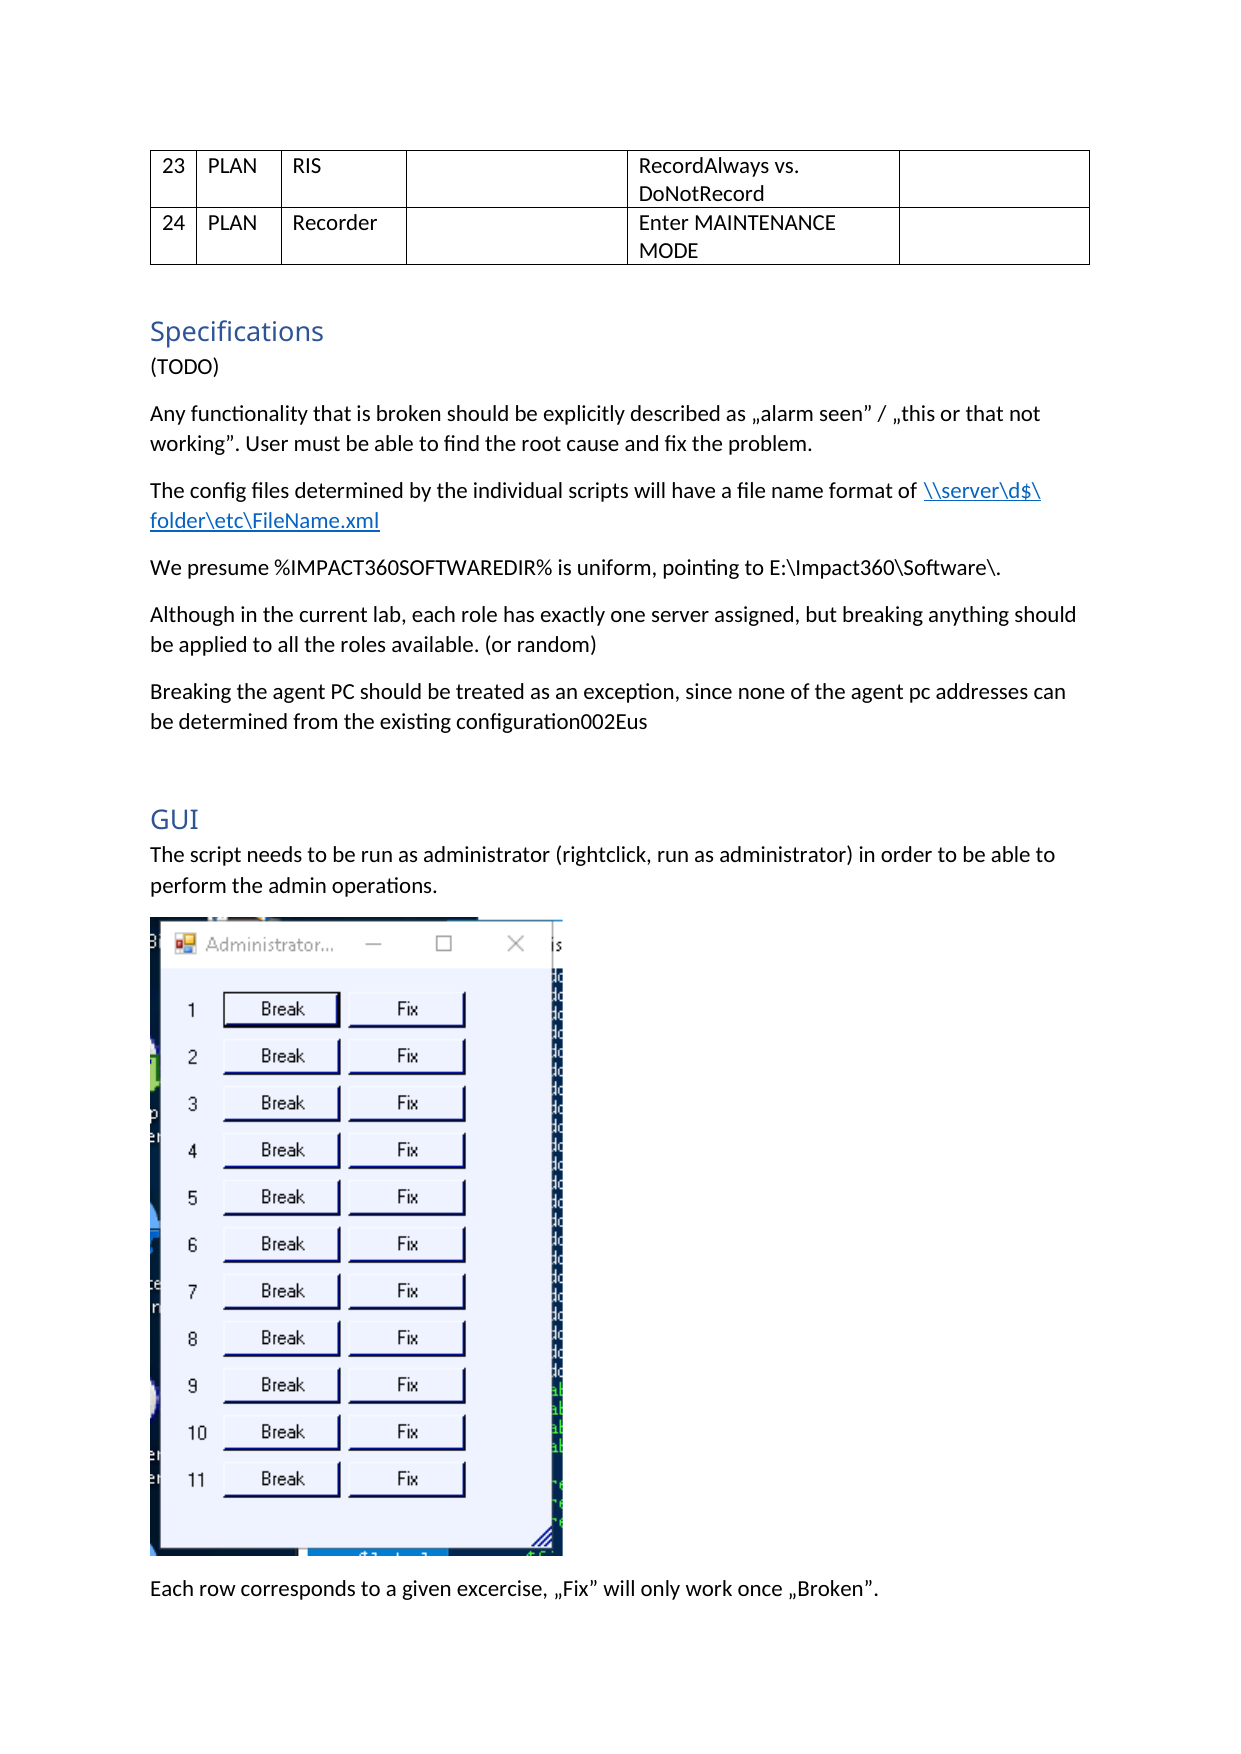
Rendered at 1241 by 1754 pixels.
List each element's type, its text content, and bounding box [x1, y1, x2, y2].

table_cell Enter MAINTENANCE MODE [628, 208, 899, 264]
text Any functionality that is broken should be explicitly described as „alarm seen” / „this or that not working”. User must be able to find the root cause and fix the problem. [150, 399, 1090, 457]
table_cell RIS [282, 151, 406, 207]
text Although in the current lab, each role has exactly one server assigned, but breaking anything should be applied to all the roles available. (or random) [150, 600, 1090, 658]
table_cell [407, 151, 627, 207]
table_cell RecordAlways vs. DoNotRecord [628, 151, 899, 207]
text The script needs to be run as administrator (rightclick, run as administrator) in order to be able to perform the admin operations. [150, 841, 1090, 899]
subtitle GUI [150, 801, 1090, 838]
text (TODO) [150, 352, 1090, 380]
text The config files determined by the individual scripts will have a file name format of \\server\d$\folder\etc\FileName.xml [150, 476, 1090, 534]
text We presume %IMPACT360SOFTWAREDIR% is uniform, pointing to E:\Impact360\Software\. [150, 553, 1090, 581]
table_cell Recorder [282, 208, 406, 264]
subtitle Specifications [150, 312, 1090, 349]
table_cell PLAN [197, 151, 281, 207]
table_cell PLAN [197, 208, 281, 264]
table_cell 23 [151, 151, 196, 207]
picture [150, 917, 563, 1556]
table_cell [900, 151, 1089, 207]
text Breaking the agent PC should be treated as an exception, since none of the agent pc addresses can be determined from the existing configuration002Eus [150, 677, 1090, 735]
table_cell 24 [151, 208, 196, 264]
text Each row corresponds to a given excercise, „Fix” will only work once „Broken”. [150, 1574, 1090, 1602]
table_cell [900, 208, 1089, 264]
table_cell [407, 208, 627, 264]
